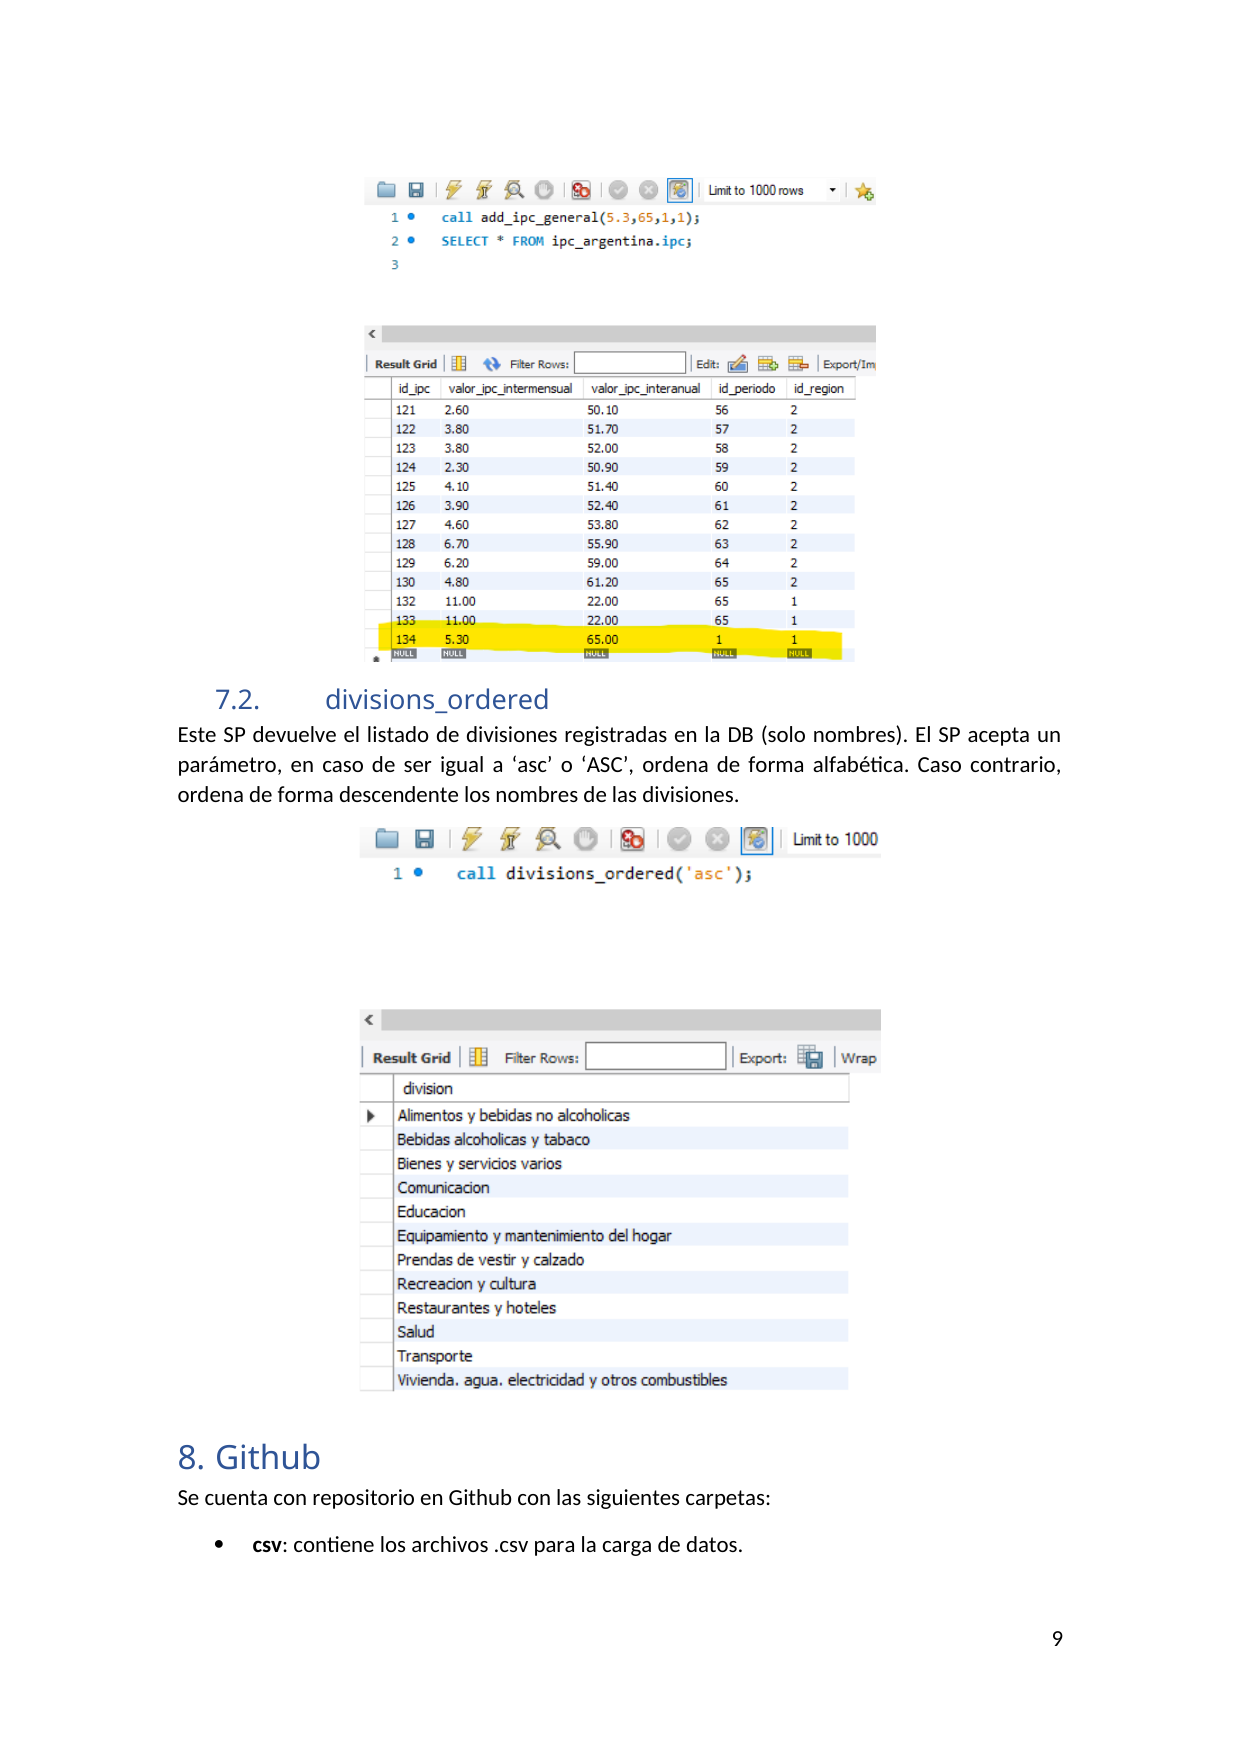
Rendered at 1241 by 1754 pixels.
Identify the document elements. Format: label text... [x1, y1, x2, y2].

subtitle divisions_ordered [215, 680, 1063, 717]
subtitle Github [177, 1434, 1063, 1479]
text Se cuenta con repositorio en Github con las siguientes carpetas: [177, 1483, 1063, 1511]
text Este SP devuelve el listado de divisiones registradas en la DB (solo nombres). El SP acepta un parámetro, en caso de ser igual a ‘asc’ o ‘ASC’, ordena de forma alfabética. Caso contrario, ordena de forma descendente los nombres de las divisiones. [177, 720, 1063, 808]
picture [359, 827, 881, 1407]
picture [364, 177, 876, 662]
list csv: contiene los archivos .csv para la carga de datos. [215, 1530, 1063, 1558]
